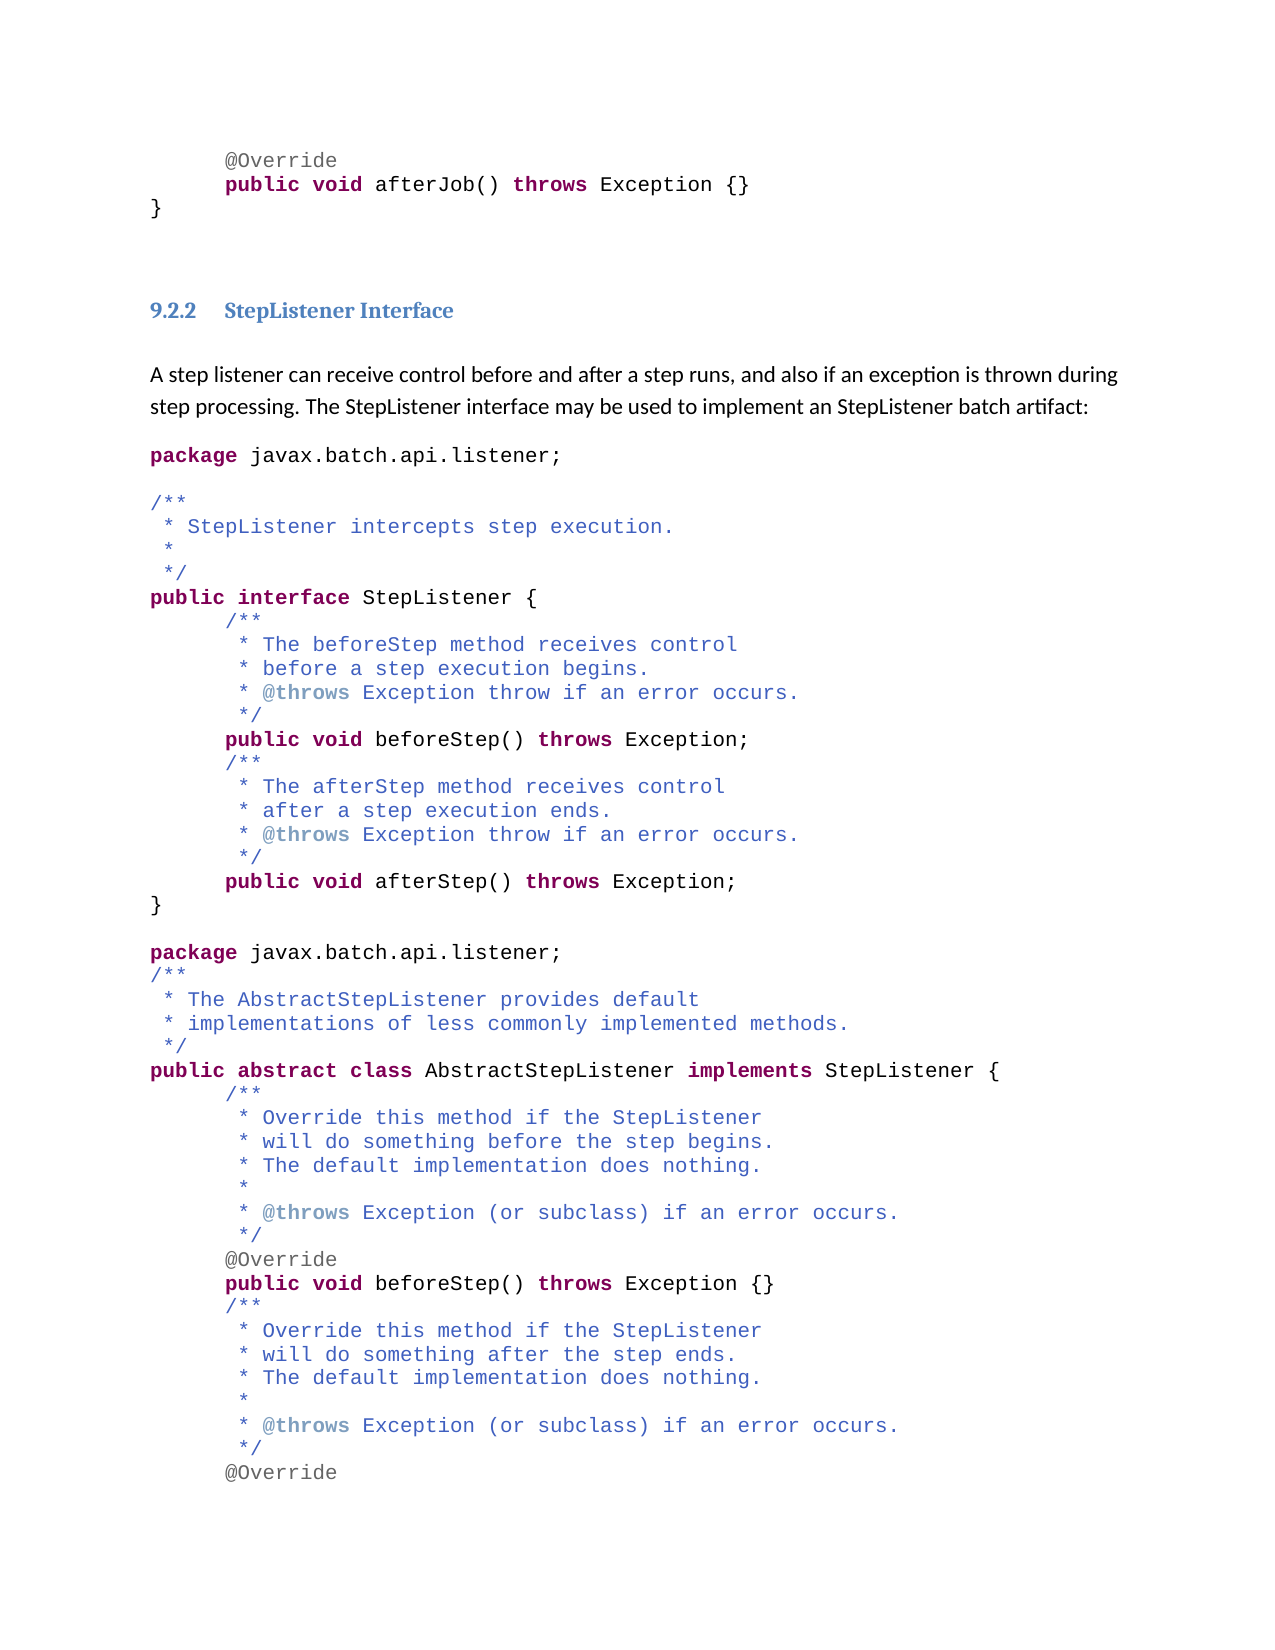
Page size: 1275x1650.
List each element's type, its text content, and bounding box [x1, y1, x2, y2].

text /** [150, 965, 1125, 989]
text * Override this method if the StepListener [150, 1107, 1125, 1131]
text * Override this method if the StepListener [150, 1320, 1125, 1344]
text * before a step execution begins. [150, 658, 1125, 682]
text * @throws Exception throw if an error occurs. [150, 823, 1125, 847]
text */ [150, 1438, 1125, 1462]
text * The default implementation does nothing. [150, 1367, 1125, 1391]
text * [150, 1391, 1125, 1415]
text public void beforeStep() throws Exception; [150, 729, 1125, 753]
text * after a step execution ends. [150, 800, 1125, 823]
text * [150, 540, 1125, 563]
text */ [150, 1226, 1125, 1249]
text @Override [150, 150, 1125, 174]
text * The afterStep method receives control [150, 776, 1125, 800]
text public abstract class AbstractStepListener implements StepListener { [150, 1060, 1125, 1084]
text /** [150, 1296, 1125, 1320]
text /** [150, 1084, 1125, 1107]
text * @throws Exception (or subclass) if an error occurs. [150, 1202, 1125, 1226]
subtitle StepListener Interface [150, 298, 1125, 324]
text @Override [150, 1249, 1125, 1273]
text * implementations of less commonly implemented methods. [150, 1013, 1125, 1036]
text * will do something before the step begins. [150, 1131, 1125, 1154]
text * @throws Exception throw if an error occurs. [150, 682, 1125, 705]
text /** [150, 492, 1125, 516]
text * The AbstractStepListener provides default [150, 989, 1125, 1013]
text /** [150, 611, 1125, 634]
text */ [150, 847, 1125, 871]
text } [150, 197, 1125, 221]
text * @throws Exception (or subclass) if an error occurs. [150, 1415, 1125, 1438]
text * will do something after the step ends. [150, 1344, 1125, 1367]
text package javax.batch.api.listener; [150, 942, 1125, 965]
text */ [150, 705, 1125, 729]
text * The beforeStep method receives control [150, 634, 1125, 658]
text public void afterJob() throws Exception {} [150, 174, 1125, 197]
text */ [150, 563, 1125, 587]
text @Override [150, 1462, 1125, 1486]
text * [150, 1178, 1125, 1202]
text } [150, 894, 1125, 918]
text * StepListener intercepts step execution. [150, 516, 1125, 540]
text package javax.batch.api.listener; [150, 445, 1125, 469]
text /** [150, 753, 1125, 776]
text public void beforeStep() throws Exception {} [150, 1273, 1125, 1296]
text * The default implementation does nothing. [150, 1154, 1125, 1178]
text A step listener can receive control before and after a step runs, and also if an exception is thrown during step processing. The StepListener interface may be used to implement an StepListener batch artifact: [150, 328, 1125, 420]
text public interface StepListener { [150, 587, 1125, 611]
text */ [150, 1036, 1125, 1060]
text public void afterStep() throws Exception; [150, 871, 1125, 894]
